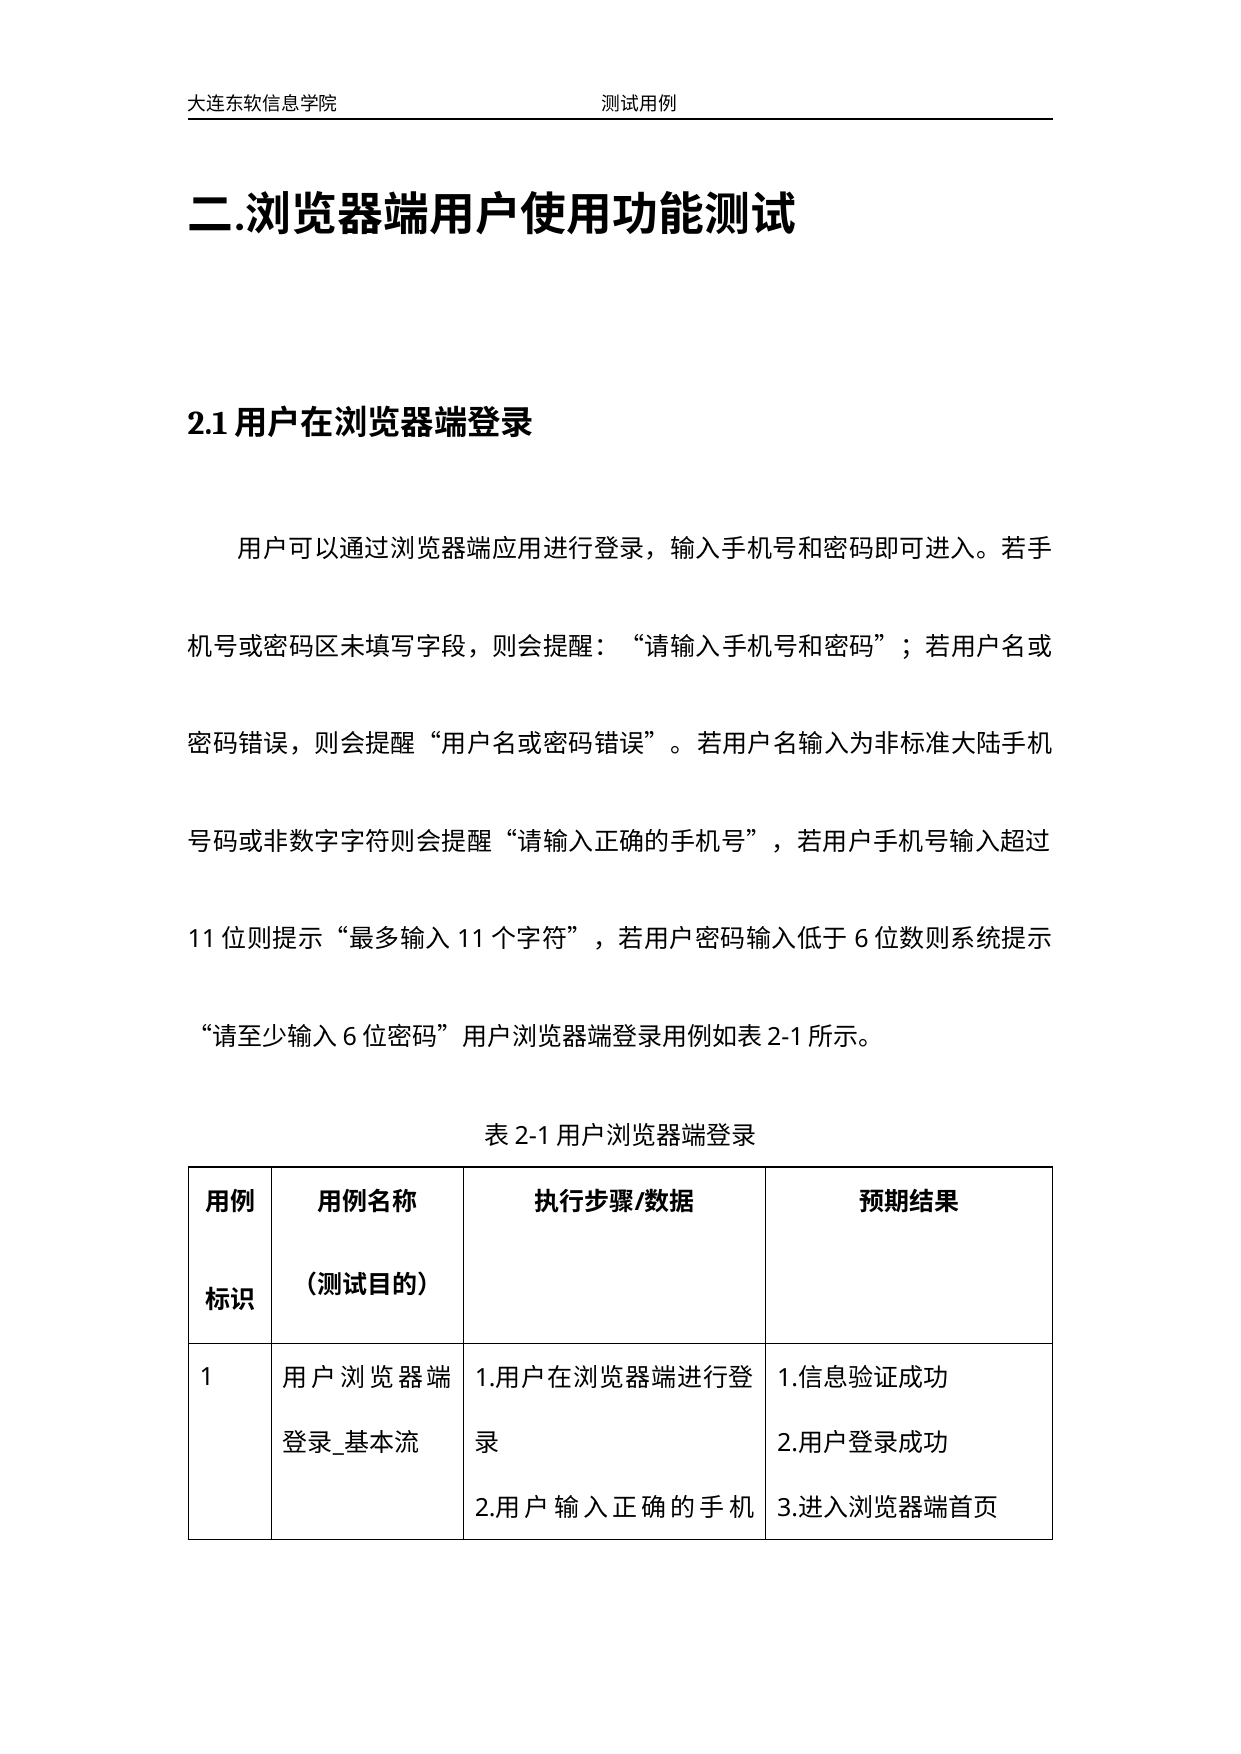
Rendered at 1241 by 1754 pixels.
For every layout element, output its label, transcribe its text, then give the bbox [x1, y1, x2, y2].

table_cell 1 [189, 1344, 271, 1538]
table_header 用例名称 （测试目的） [272, 1168, 463, 1342]
table_header 预期结果 [766, 1168, 1052, 1342]
text 用户可以通过浏览器端应用进行登录，输入手机号和密码即可进入。若手机号或密码区未填写字段，则会提醒：“请输入手机号和密码”；若用户名或密码错误，则会提醒“用户名或密码错误”。若用户名输入为非标准大陆手机号码或非数字字符则会提醒“请输入正确的手机号”，若用户手机号输入超过11位则提示“最多输入11个字符”，若用户密码输入低于6位数则系统提示“请至少输入6位密码”用户浏览器端登录用例如表2-1所示。 [187, 514, 1053, 1067]
table_cell 信息验证成功 用户登录成功 进入浏览器端首页 [766, 1344, 1052, 1538]
table_cell 用户在浏览器端进行登录 用户输入正确的手机 号和密码 用户点击登录 [464, 1344, 765, 1538]
text 表2-1用户浏览器端登录 [187, 1101, 1053, 1166]
table_cell 用户浏览器端登录_基本流 [272, 1344, 463, 1538]
subtitle 2.1用户在浏览器端登录 [187, 387, 1053, 452]
subtitle 二.浏览器端用户使用功能测试 [187, 162, 1053, 259]
table_header 用例标识 [189, 1168, 271, 1342]
table_header 执行步骤/数据 [464, 1168, 765, 1342]
